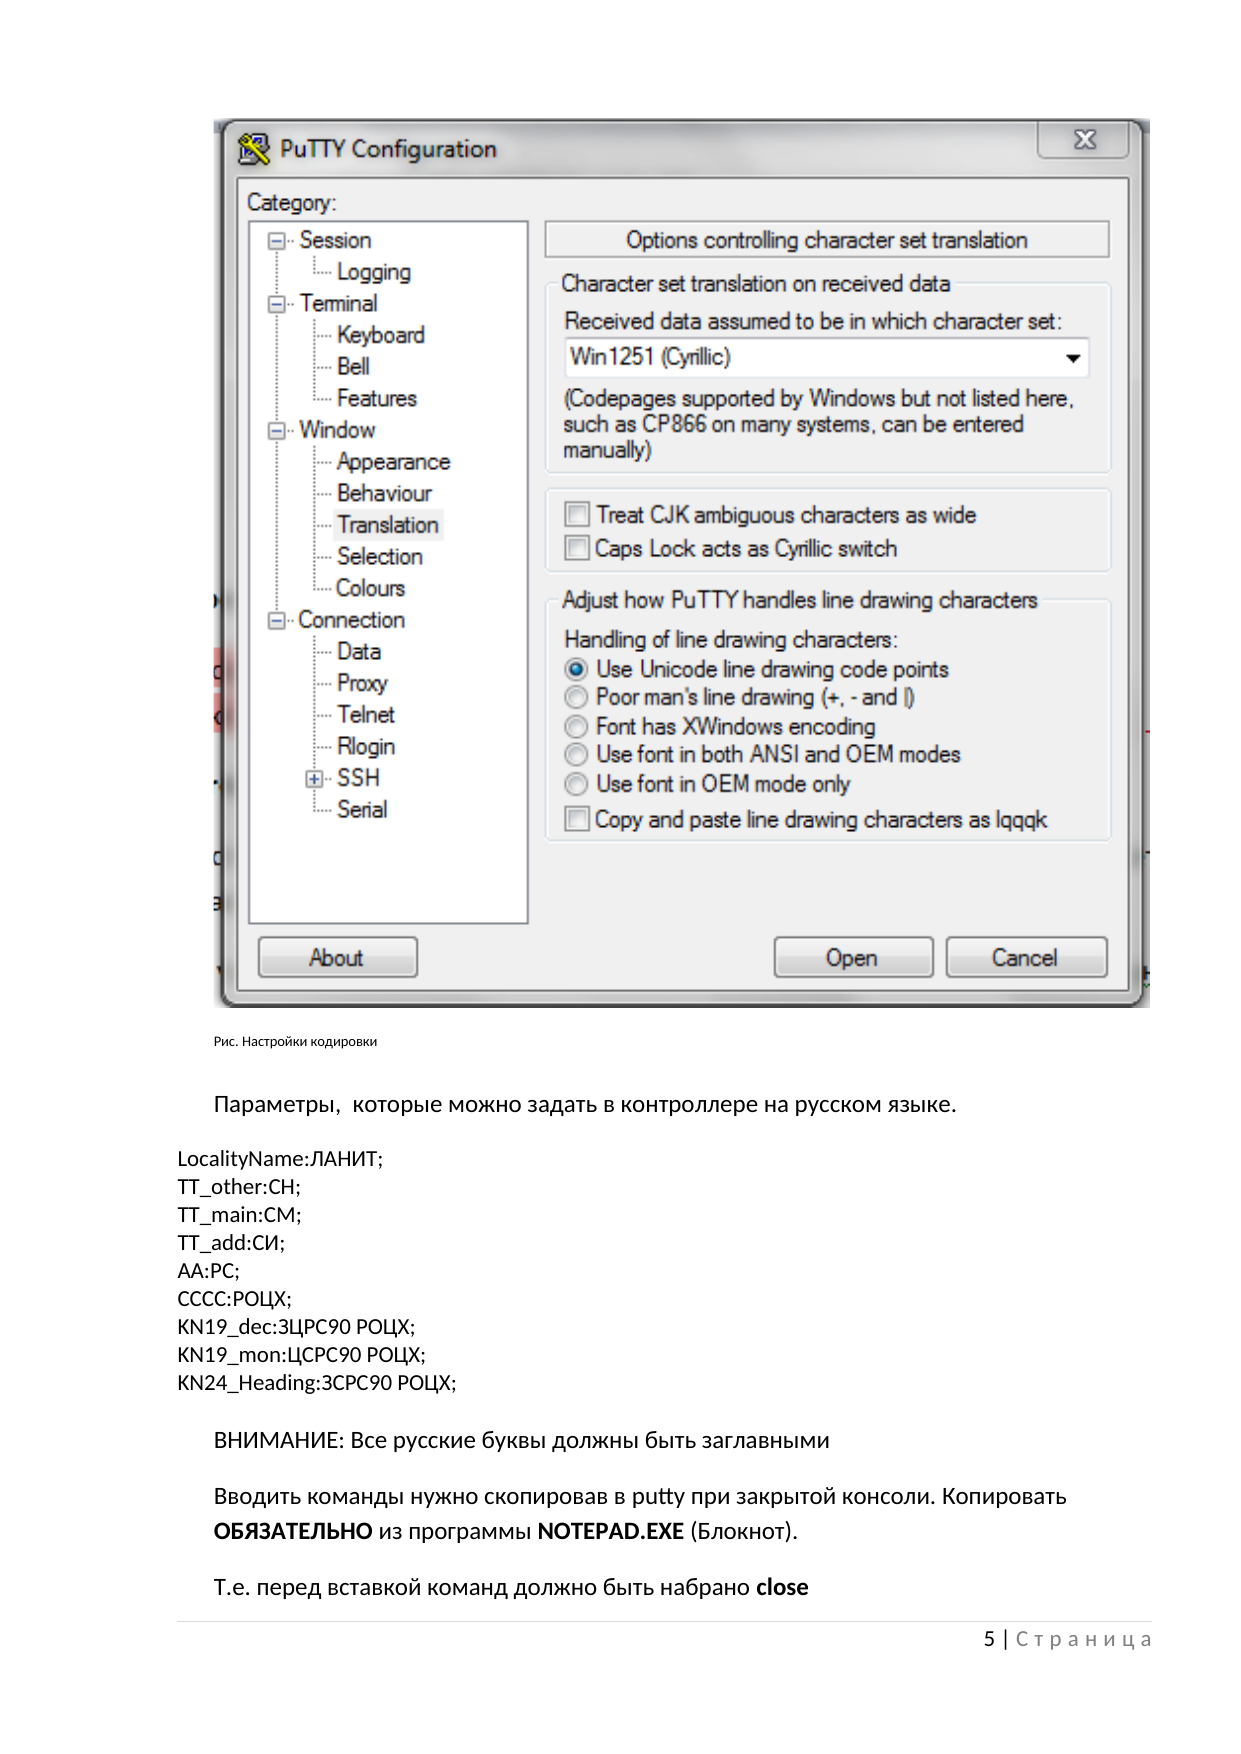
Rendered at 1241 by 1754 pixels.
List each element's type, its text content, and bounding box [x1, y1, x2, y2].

text AA:РС; [177, 1256, 1152, 1284]
text Параметры, которые можно задать в контроллере на русском языке. [213, 1088, 1152, 1118]
text KN19_mon:ЦСРС90 РОЦХ; [177, 1340, 1152, 1368]
text Вводить команды нужно скопировав в putty при закрытой консоли. Копировать ОБЯЗАТЕЛЬНО из программы NOTEPAD.EXE (Блокнот). [213, 1480, 1152, 1545]
text TT_other:СН; [177, 1172, 1152, 1200]
text KN24_Heading:ЗСРС90 РОЦХ; [177, 1368, 1152, 1396]
text TT_main:СМ; [177, 1200, 1152, 1228]
text CCCC:РОЦХ; [177, 1284, 1152, 1312]
text ВНИМАНИЕ: Все русские буквы должны быть заглавными [213, 1424, 1152, 1454]
text Рис. Настройки кодировки [213, 1032, 1152, 1063]
picture [213, 118, 1150, 1008]
text Т.е. перед вставкой команд должно быть набрано close [213, 1571, 1152, 1601]
text KN19_dec:ЗЦРС90 РОЦХ; [177, 1312, 1152, 1340]
text LocalityName:ЛАНИТ; [177, 1144, 1152, 1172]
text TT_add:СИ; [177, 1228, 1152, 1256]
